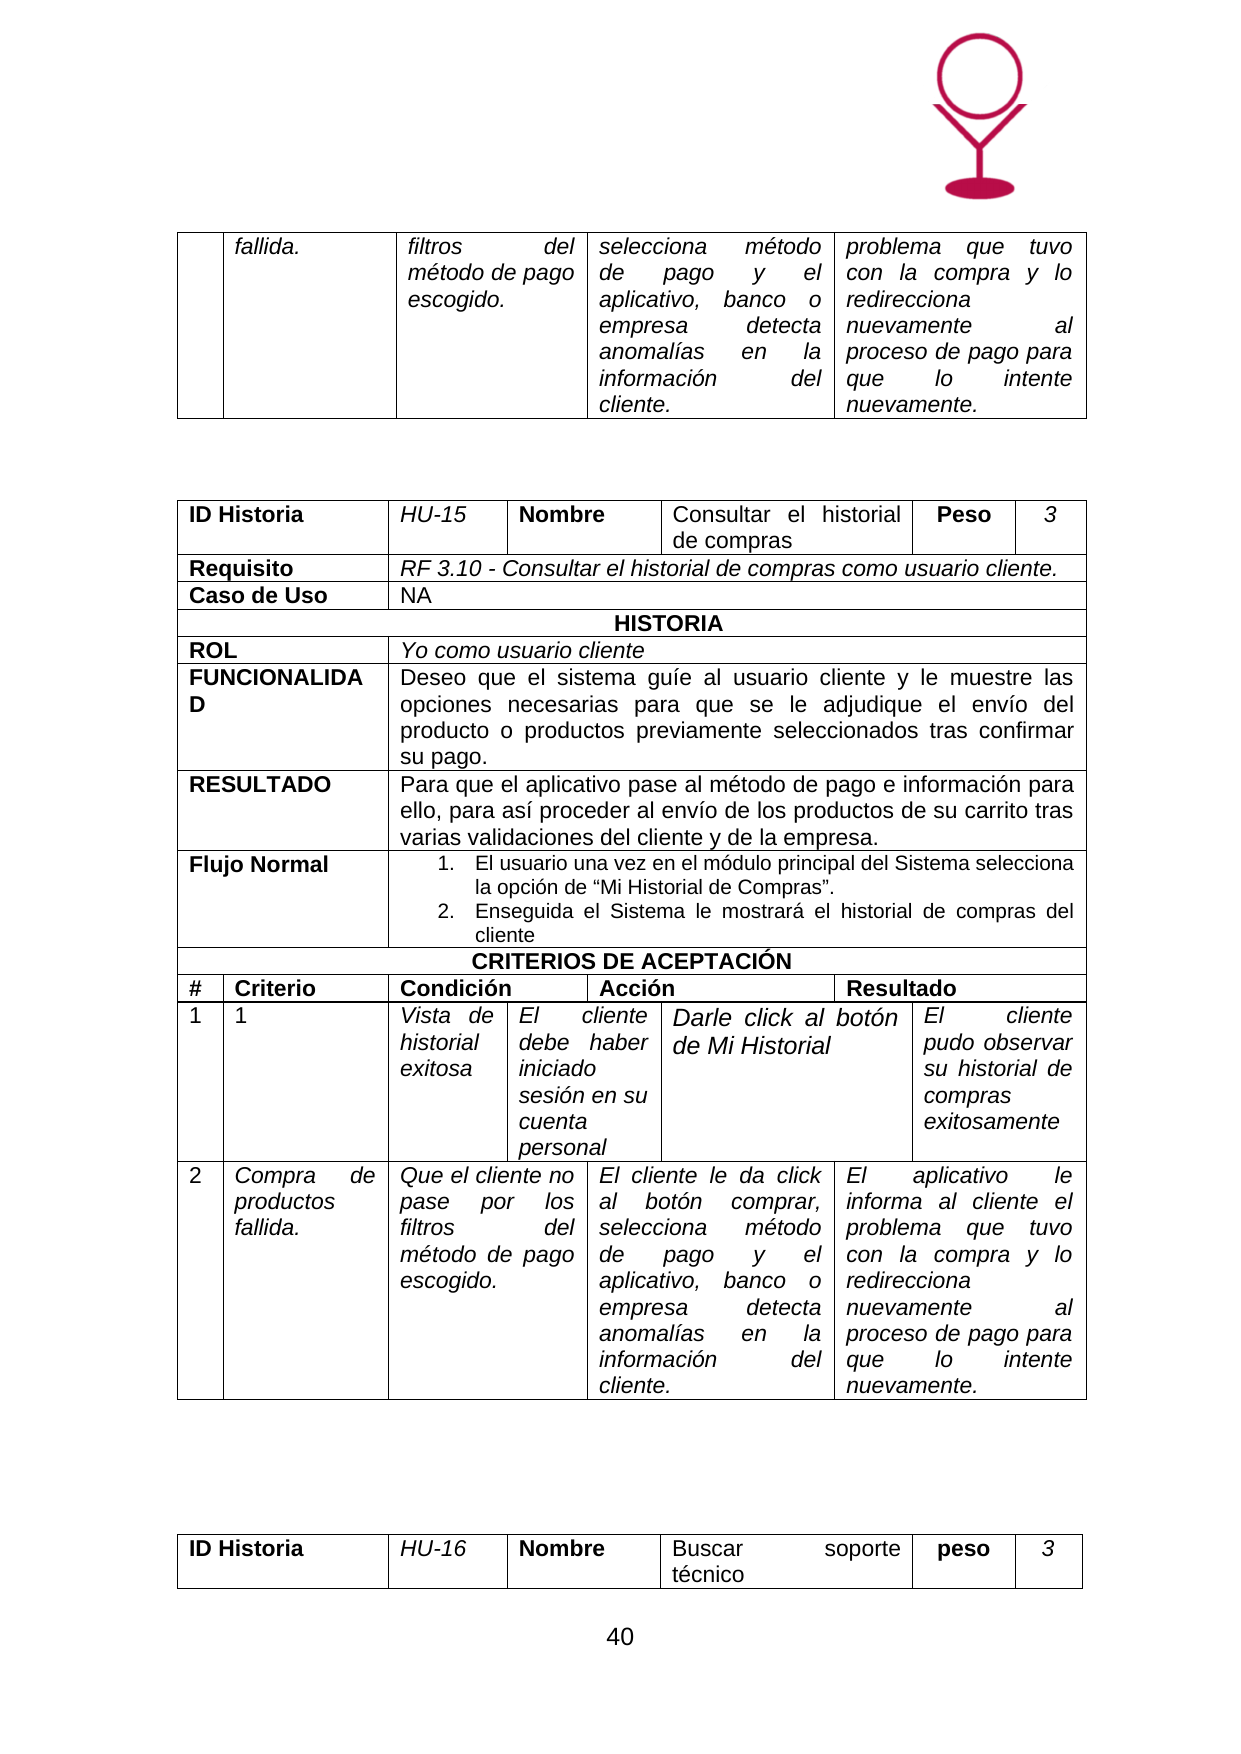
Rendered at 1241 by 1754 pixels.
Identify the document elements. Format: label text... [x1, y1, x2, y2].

table_cell Flujo Normal [178, 851, 388, 947]
table_header Buscar soporte técnico [661, 1535, 912, 1588]
table_cell Vista de historial exitosa [389, 1003, 507, 1161]
table_cell Criterio [224, 975, 388, 1001]
table_cell 2 [178, 1162, 223, 1399]
table_header ID Historia [178, 501, 388, 554]
table_header Peso [913, 501, 1015, 554]
table_cell ROL [178, 637, 388, 663]
table_header HU-15 [389, 501, 507, 554]
picture [897, 28, 1064, 204]
table_cell CRITERIOS DE ACEPTACIÓN [178, 948, 1086, 974]
table_cell El cliente le da click al botón comprar, selecciona método de pago y el aplicativo, banco o empresa detecta anomalías en la información del cliente. [588, 1162, 834, 1399]
table_header Consultar el historial de compras [662, 501, 912, 554]
table_cell 1 [224, 1003, 388, 1161]
table_cell Caso de Uso [178, 582, 388, 608]
table_cell El cliente le da click al botón comprar, selecciona método de pago y el aplicativo, banco o empresa detecta anomalías en la información del cliente. [588, 233, 834, 417]
table_cell Compra de productos fallida. [224, 1162, 388, 1399]
table_cell Darle click al botón de Mi Historial [662, 1003, 912, 1161]
table_header peso [913, 1535, 1015, 1588]
table_cell NA [389, 582, 1086, 608]
table_header ID Historia [178, 1535, 388, 1588]
table_cell Que el cliente no pase por los filtros del método de pago escogido. [397, 233, 587, 417]
table_header 3 [1016, 1535, 1082, 1588]
table_cell HISTORIA [178, 610, 1086, 636]
table_cell Condición [389, 975, 587, 1001]
table_cell Yo como usuario cliente [389, 637, 1086, 663]
table_cell Requisito [178, 555, 388, 581]
table_header Nombre [508, 501, 661, 554]
table_cell Deseo que el sistema guíe al usuario cliente y le muestre las opciones necesarias para que se le adjudique el envío del producto o productos previamente seleccionados tras confirmar su pago. [389, 664, 1086, 770]
table_cell Acción [588, 975, 834, 1001]
table_cell El cliente debe haber iniciado sesión en su cuenta personal [508, 1003, 661, 1161]
table_cell Que el cliente no pase por los filtros del método de pago escogido. [389, 1162, 587, 1399]
table_cell 1 [178, 1003, 223, 1161]
table_cell # [178, 975, 223, 1001]
table_cell 2 [178, 233, 223, 417]
table_header Nombre [508, 1535, 660, 1588]
table_cell RESULTADO [178, 771, 388, 850]
table_cell RF 3.10 - Consultar el historial de compras como usuario cliente. [389, 555, 1086, 581]
table_header HU-16 [389, 1535, 507, 1588]
table_header 3 [1016, 501, 1086, 554]
table_cell Resultado [835, 975, 1086, 1001]
table_cell El usuario una vez en el módulo principal del Sistema selecciona la opción de “Mi Historial de Compras”. Enseguida el Sistema le mostrará el historial de compras del cliente [389, 851, 1086, 947]
table_cell El cliente pudo observar su historial de compras exitosamente [913, 1003, 1086, 1161]
table_cell FUNCIONALIDAD [178, 664, 388, 770]
table_cell Para que el aplicativo pase al método de pago e información para ello, para así proceder al envío de los productos de su carrito tras varias validaciones del cliente y de la empresa. [389, 771, 1086, 850]
table_cell Compra de productos fallida. [224, 233, 396, 417]
